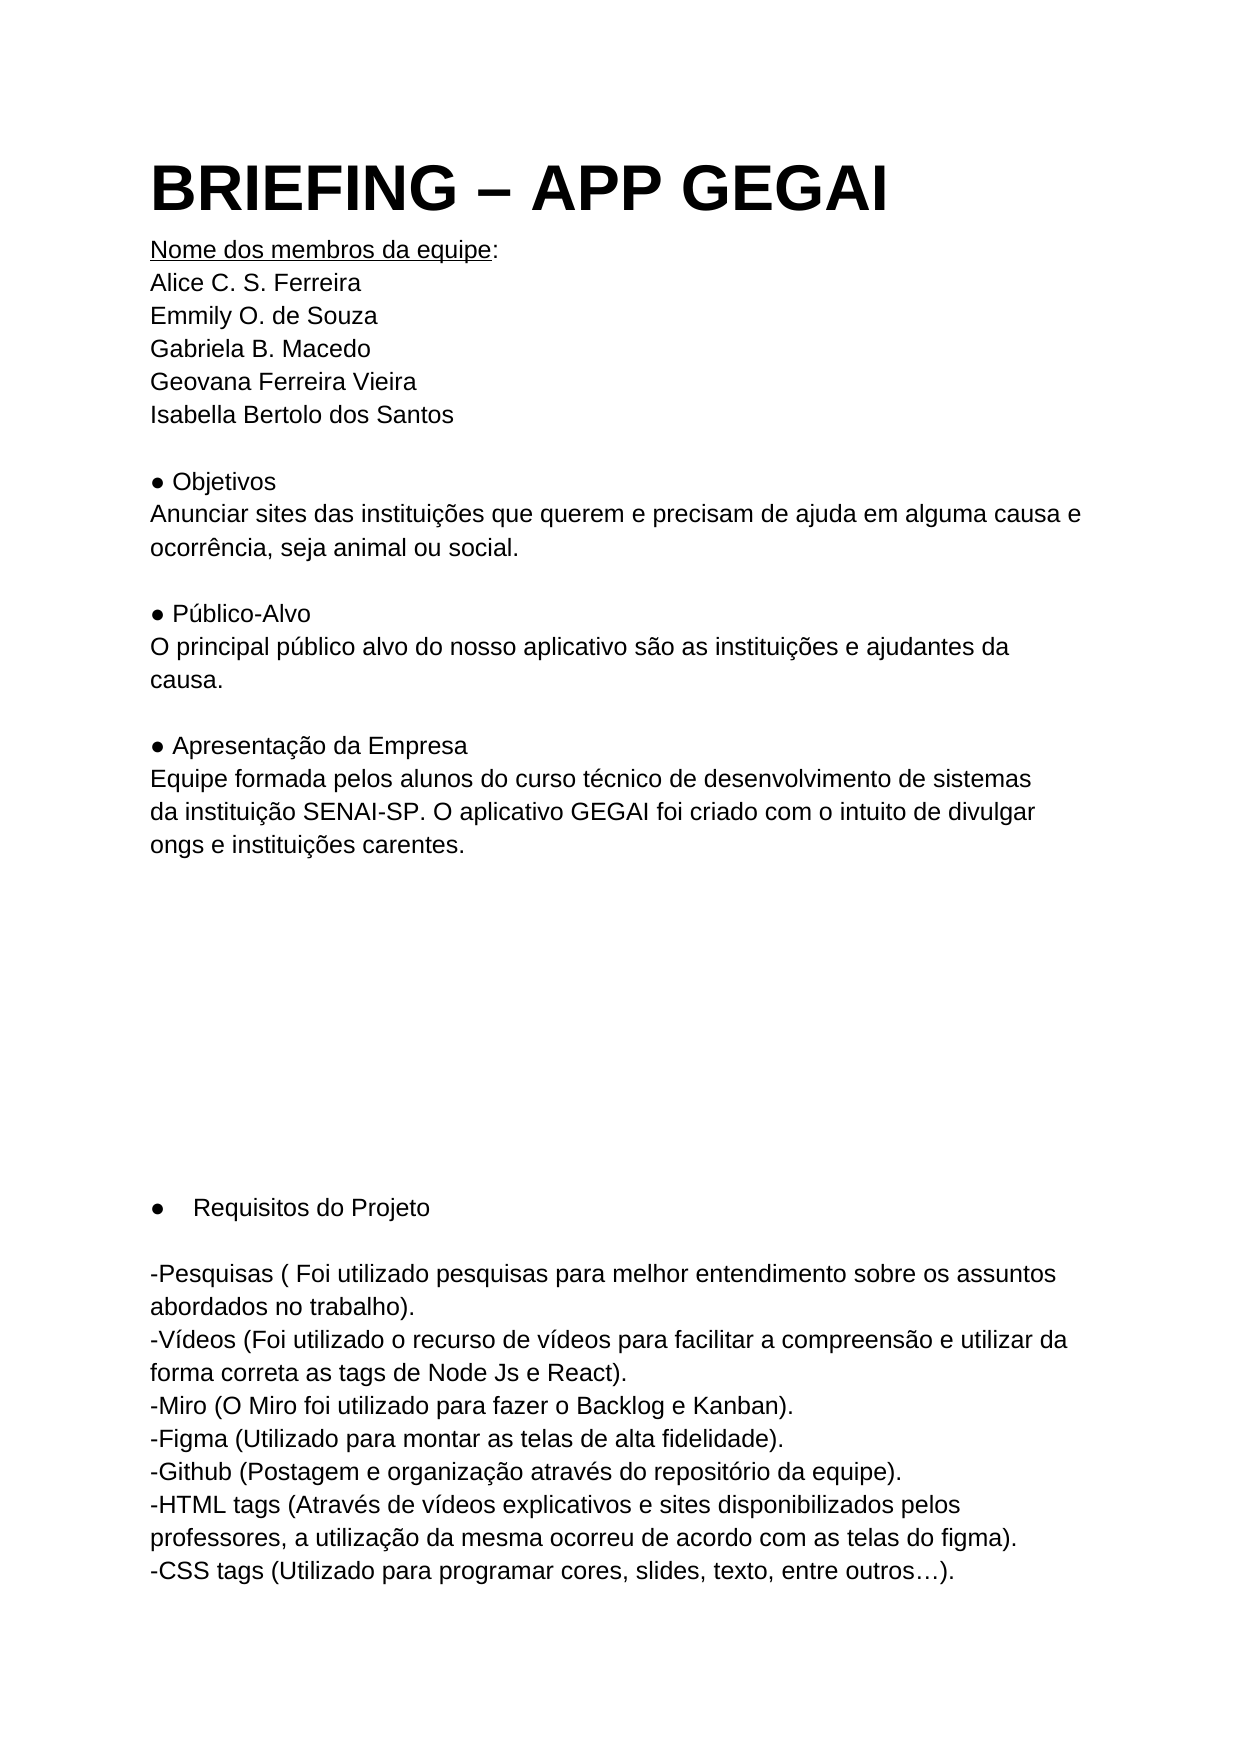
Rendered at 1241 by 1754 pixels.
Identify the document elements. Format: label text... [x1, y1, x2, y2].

text -Miro (O Miro foi utilizado para fazer o Backlog e Kanban). [150, 1391, 1090, 1420]
text -CSS tags (Utilizado para programar cores, slides, texto, entre outros…). [150, 1556, 1090, 1585]
text Geovana Ferreira Vieira [150, 367, 1090, 396]
text Equipe formada pelos alunos do curso técnico de desenvolvimento de sistemas [150, 764, 1090, 792]
text da instituição SENAI-SP. O aplicativo GEGAI foi criado com o intuito de divulgar ongs e instituições carentes. [150, 797, 1090, 858]
text Isabella Bertolo dos Santos [150, 400, 1090, 429]
text -Pesquisas ( Foi utilizado pesquisas para melhor entendimento sobre os assuntos [150, 1259, 1090, 1288]
text Nome dos membros da equipe: [150, 235, 1090, 264]
text Gabriela B. Macedo [150, 334, 1090, 363]
text Emmily O. de Souza [150, 301, 1090, 330]
text O principal público alvo do nosso aplicativo são as instituições e ajudantes da causa. [150, 632, 1090, 693]
text BRIEFING – APP GEGAI [150, 150, 1090, 224]
text -HTML tags (Através de vídeos explicativos e sites disponibilizados pelos professores, a utilização da mesma ocorreu de acordo com as telas do figma). [150, 1490, 1090, 1552]
text -Github (Postagem e organização através do repositório da equipe). [150, 1457, 1090, 1486]
text abordados no trabalho). [150, 1292, 1090, 1321]
text ● Público-Alvo [150, 598, 1090, 627]
text forma correta as tags de Node Js e React). [150, 1358, 1090, 1387]
text -Figma (Utilizado para montar as telas de alta fidelidade). [150, 1424, 1090, 1453]
text ● Requisitos do Projeto [150, 1193, 1090, 1222]
text -Vídeos (Foi utilizado o recurso de vídeos para facilitar a compreensão e utilizar da [150, 1325, 1090, 1354]
text ● Apresentação da Empresa [150, 731, 1090, 759]
text ● Objetivos [150, 466, 1090, 495]
text Alice C. S. Ferreira [150, 268, 1090, 297]
text Anunciar sites das instituições que querem e precisam de ajuda em alguma causa e ocorrência, seja animal ou social. [150, 499, 1090, 561]
